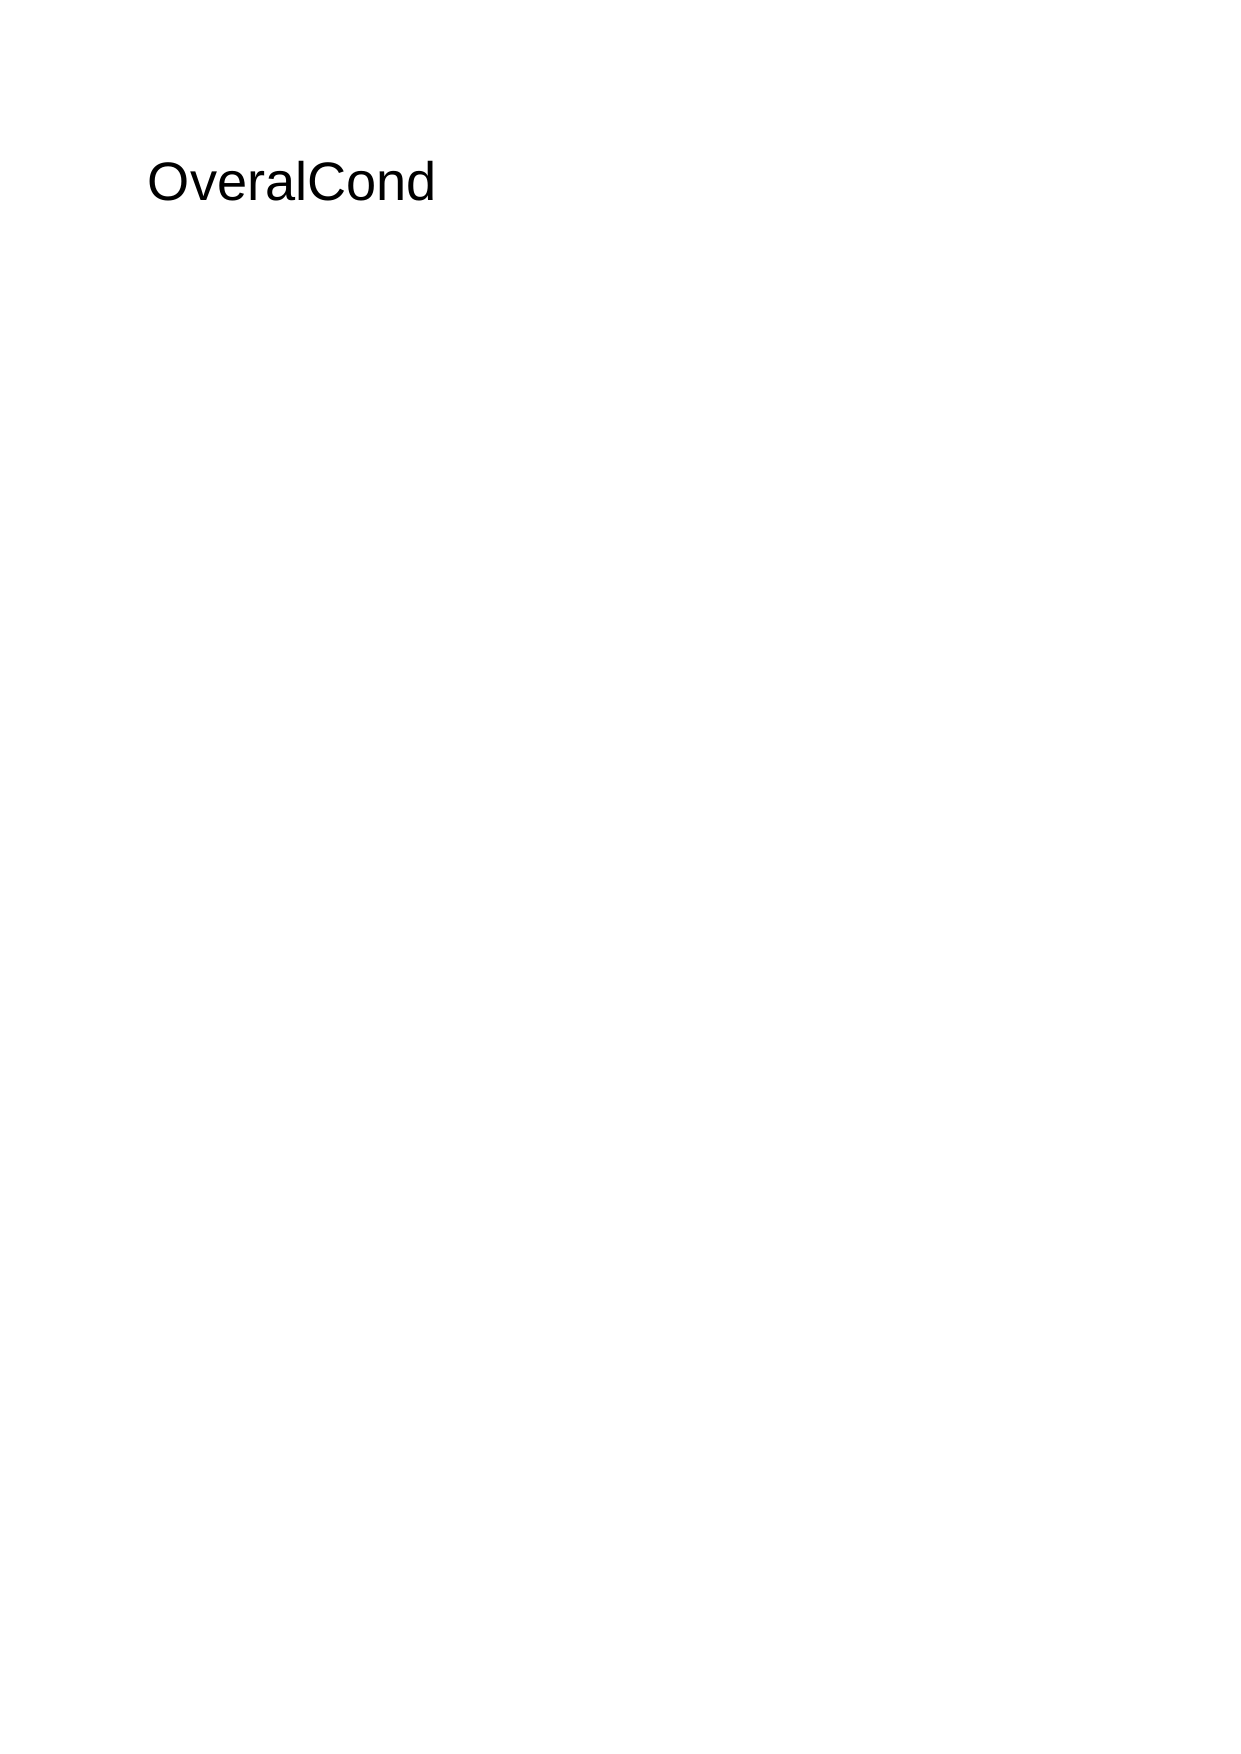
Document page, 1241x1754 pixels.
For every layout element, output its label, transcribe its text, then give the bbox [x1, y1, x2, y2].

title OveralCond [148, 150, 1090, 212]
